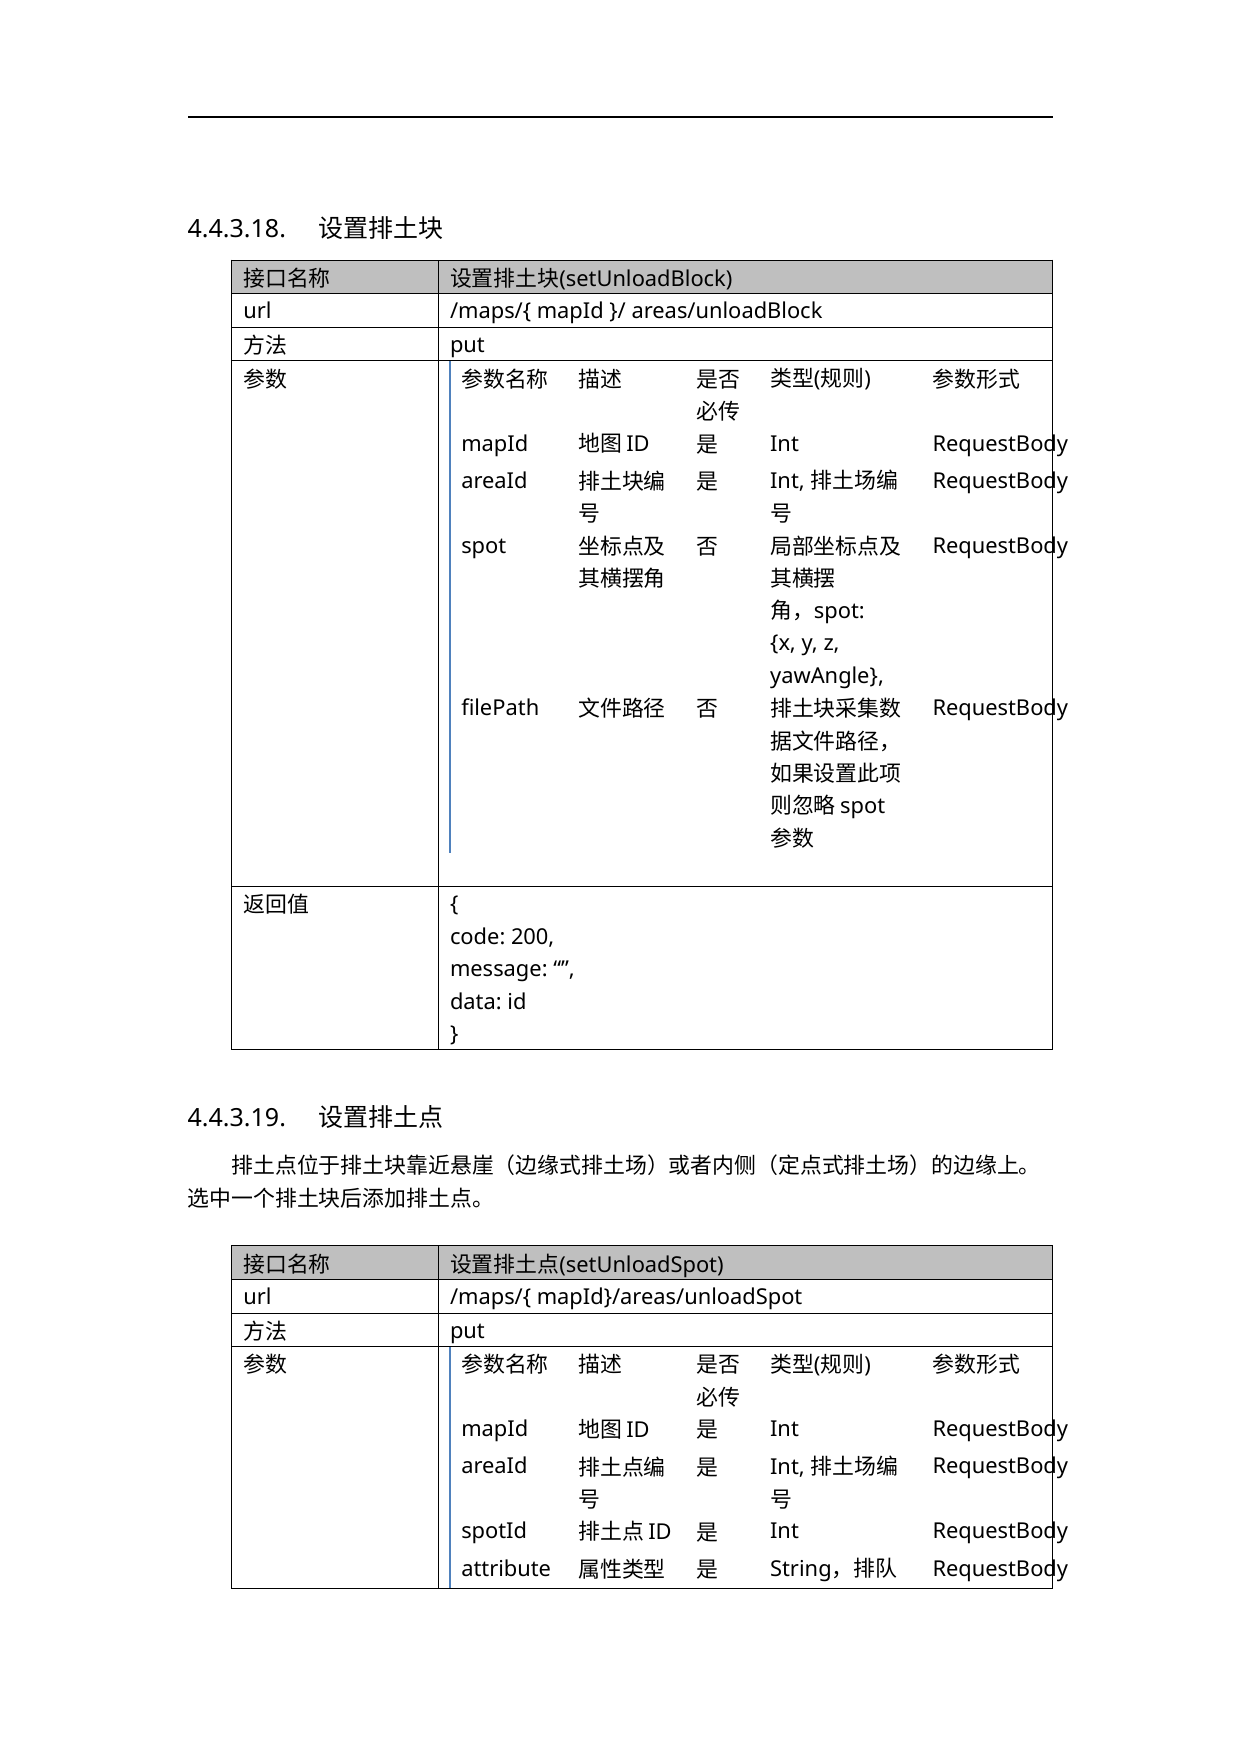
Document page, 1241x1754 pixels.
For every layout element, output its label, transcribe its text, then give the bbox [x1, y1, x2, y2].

table_cell put [439, 328, 1052, 360]
text 排土点位于排土块靠近悬崖（边缘式排土场）或者内侧（定点式排土场）的边缘上。选中一个排土块后添加排土点。 [187, 1148, 1053, 1213]
table_cell 返回值 [232, 887, 438, 1049]
table_cell [439, 361, 1052, 886]
table_cell url [232, 294, 438, 327]
table_cell [439, 1347, 449, 1588]
table_header 接口名称 [232, 261, 438, 293]
table_cell 方法 [232, 1314, 438, 1346]
table_header 设置排土点(setUnloadSpot) [439, 1246, 1052, 1279]
table_cell 参数 [232, 361, 438, 886]
table_header 接口名称 [232, 1246, 438, 1279]
subtitle 设置排土点 [187, 1083, 1053, 1148]
table_cell 方法 [232, 328, 438, 360]
table_cell /maps/{ mapId}/areas/unloadSpot [439, 1280, 1052, 1312]
table_cell put [439, 1314, 1052, 1346]
table_cell 参数 [232, 1347, 438, 1588]
subtitle 设置排土块 [187, 194, 1053, 259]
table_cell { code: 200, message: “”, data: id } [439, 887, 1052, 1049]
table_header 设置排土块(setUnloadBlock) [439, 261, 1052, 293]
table_cell url [232, 1280, 438, 1312]
table_cell /maps/{ mapId }/ areas/unloadBlock [439, 294, 1052, 327]
